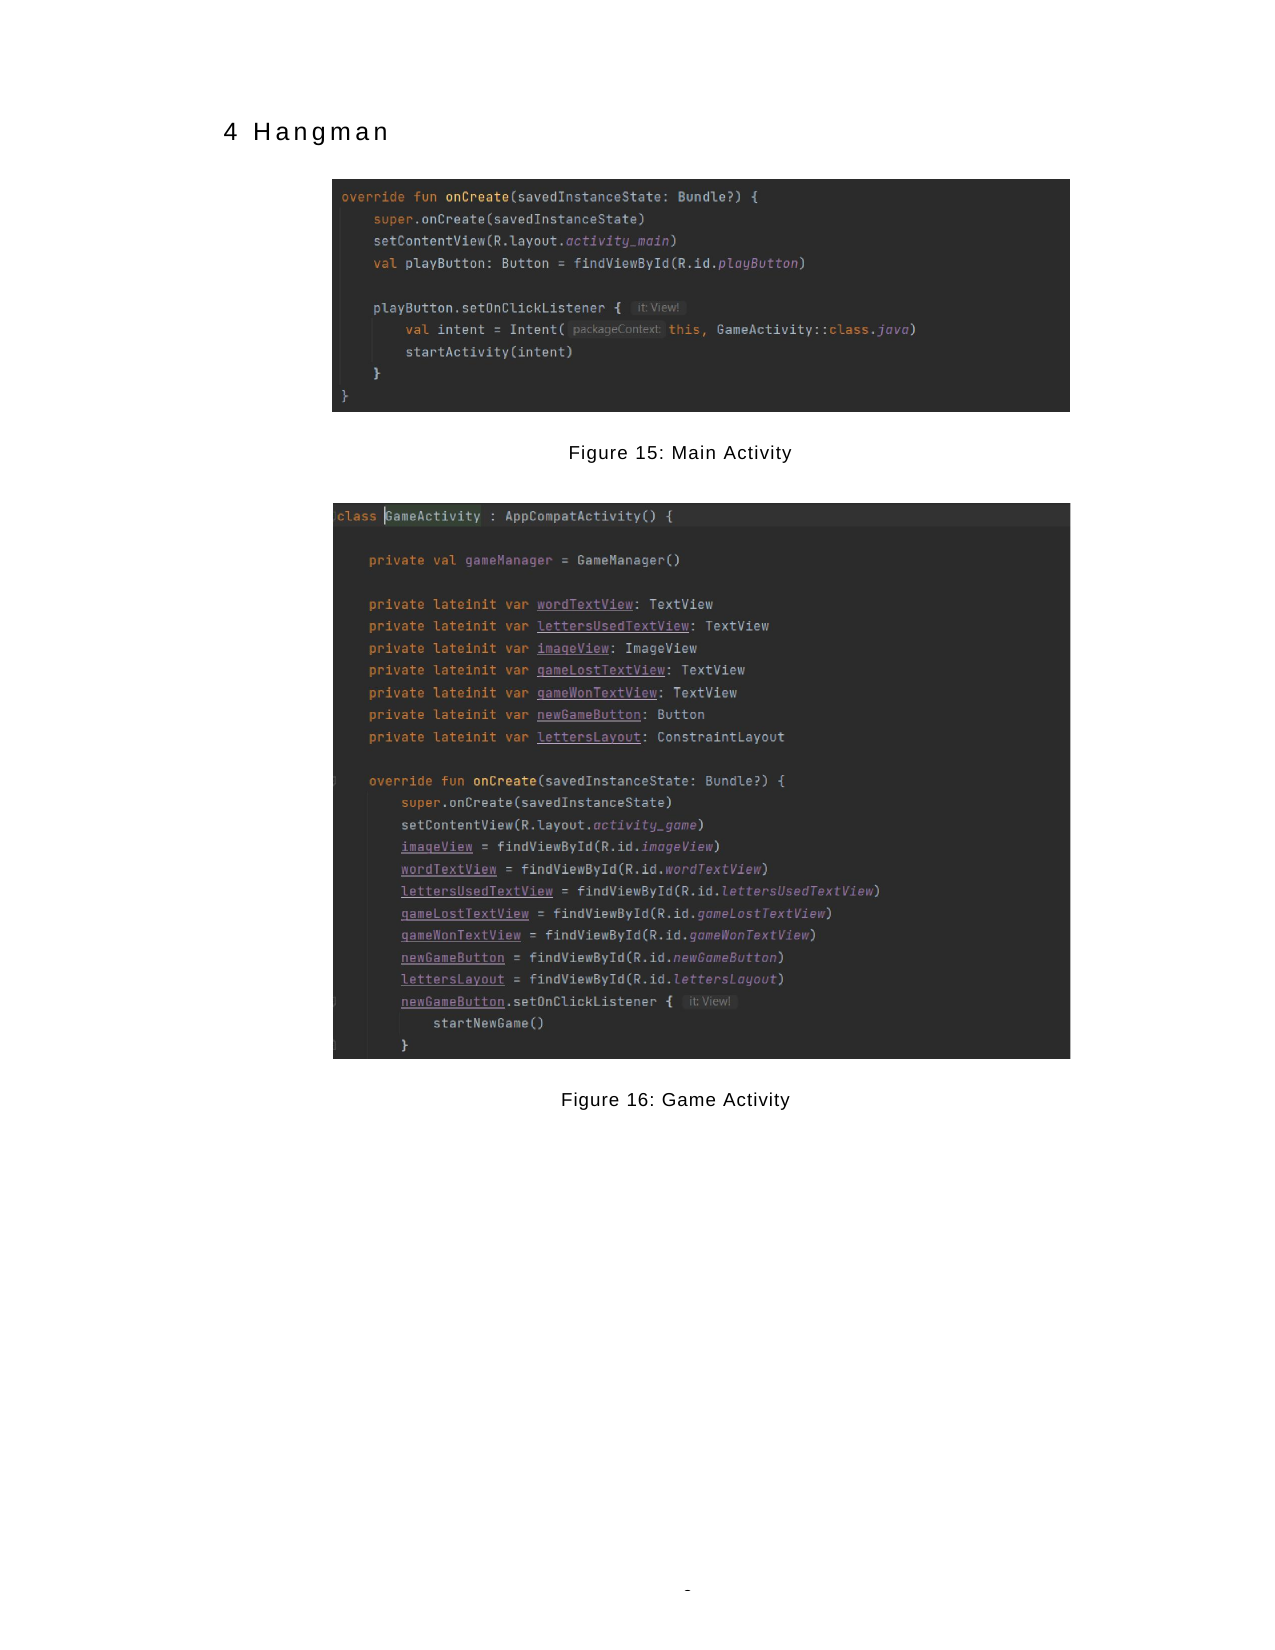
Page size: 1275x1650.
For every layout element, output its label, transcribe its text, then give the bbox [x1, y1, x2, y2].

text Figure 15: Main Activity [568, 442, 1059, 463]
picture [332, 179, 1070, 412]
text Figure 16: Game Activity [561, 1088, 1059, 1110]
picture [332, 503, 1071, 1059]
text 4 Hangman [223, 117, 1059, 145]
